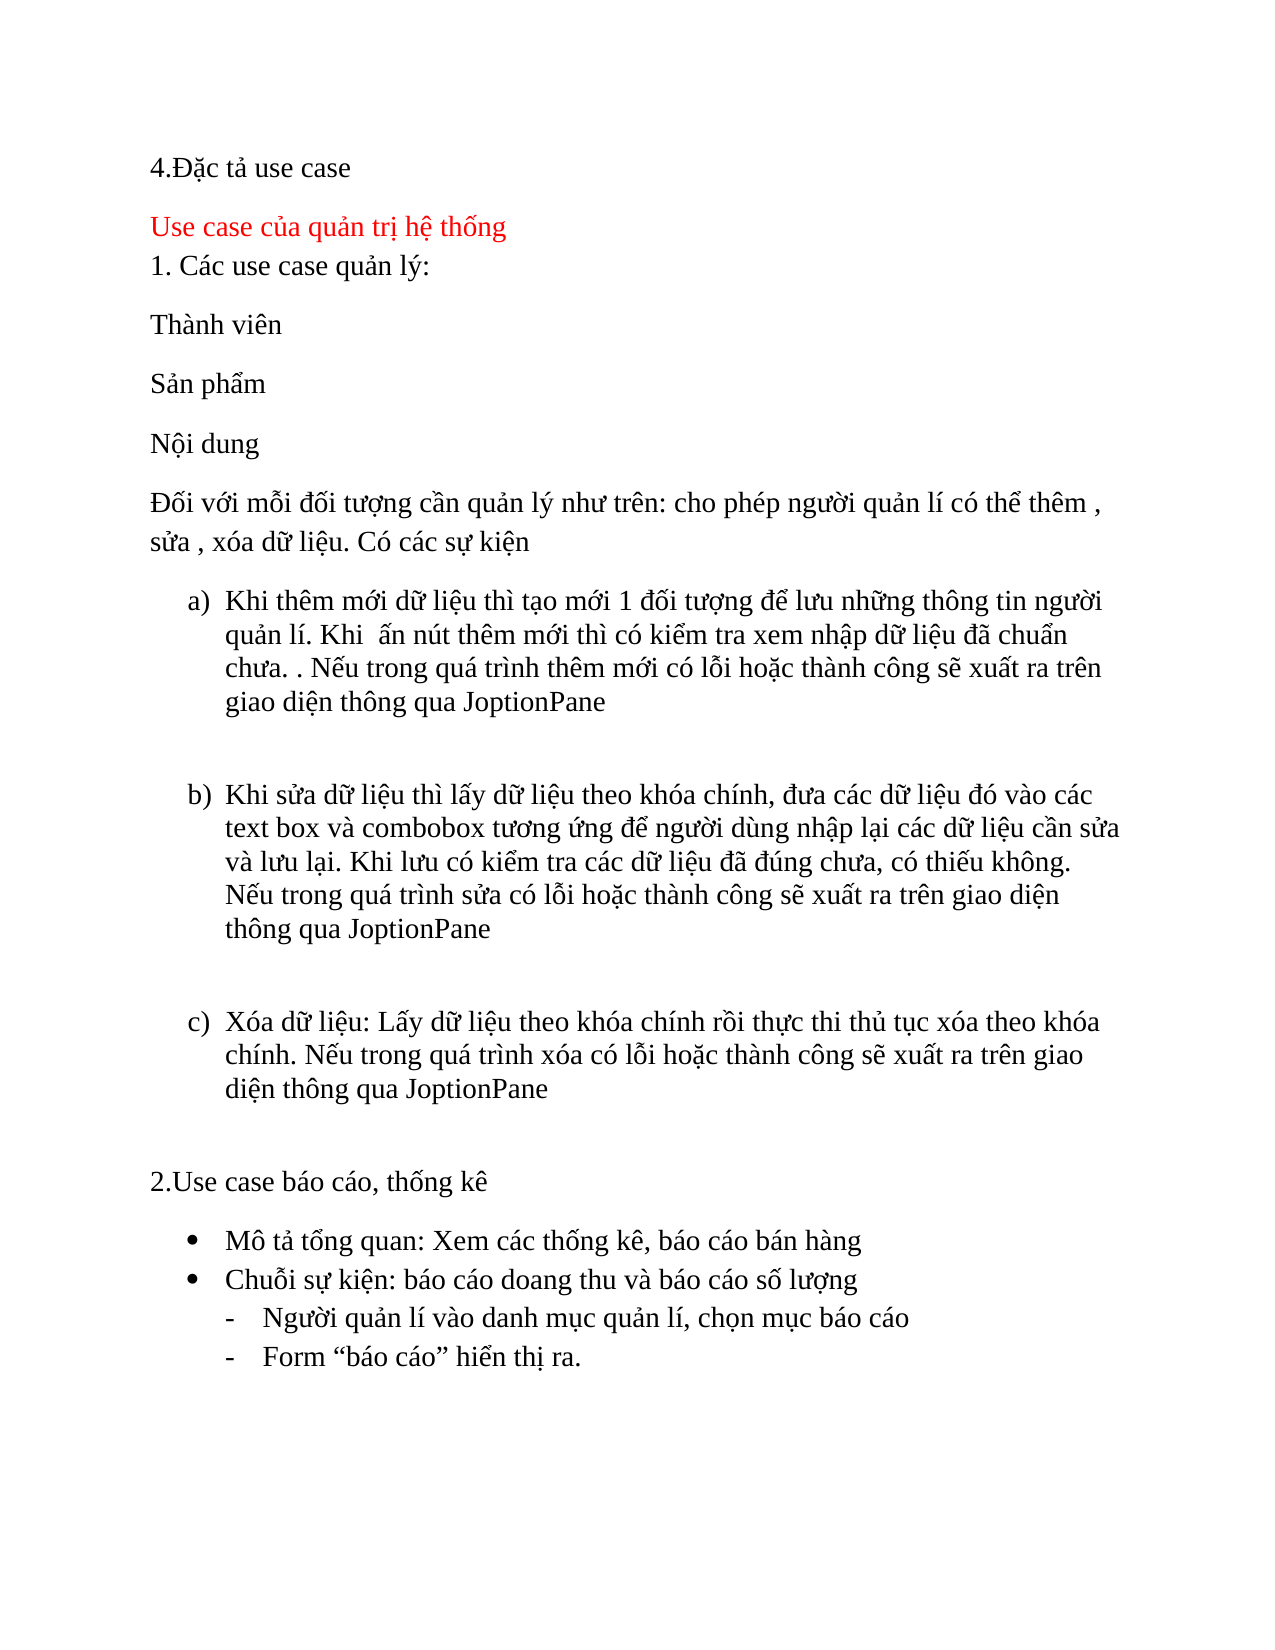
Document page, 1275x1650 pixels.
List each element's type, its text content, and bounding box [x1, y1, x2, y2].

list Người quản lí vào danh mục quản lí, chọn mục báo cáo [225, 1301, 1125, 1334]
text 2.Use case báo cáo, thống kê [150, 1164, 1125, 1197]
list Chuỗi sự kiện: báo cáo doang thu và báo cáo số lượng [187, 1262, 1125, 1296]
text Nội dung [150, 426, 1125, 459]
list Mô tả tổng quan: Xem các thống kê, báo cáo bán hàng [187, 1223, 1125, 1257]
text 4.Đặc tả use case [150, 150, 1125, 183]
list Form “báo cáo” hiển thị ra. [225, 1339, 1125, 1373]
list Xóa dữ liệu: Lấy dữ liệu theo khóa chính rồi thực thi thủ tục xóa theo khóa chính. Nếu trong quá trình xóa có lỗi hoặc thành công sẽ xuất ra trên giao diện thông qua JoptionPane [187, 1004, 1125, 1104]
text Use case của quản trị hệ thống 1. Các use case quản lý: [150, 209, 1125, 281]
text Sản phẩm [150, 367, 1125, 400]
list Khi sửa dữ liệu thì lấy dữ liệu theo khóa chính, đưa các dữ liệu đó vào các text box và combobox tương ứng để người dùng nhập lại các dữ liệu cần sửa và lưu lại. Khi lưu có kiểm tra các dữ liệu đã đúng chưa, có thiếu không. Nếu trong quá trình sửa có lỗi hoặc thành công sẽ xuất ra trên giao diện thông qua JoptionPane [187, 777, 1125, 944]
text Thành viên [150, 307, 1125, 341]
list Khi thêm mới dữ liệu thì tạo mới 1 đối tượng để lưu những thông tin người quản lí. Khi ấn nút thêm mới thì có kiểm tra xem nhập dữ liệu đã chuẩn chưa. . Nếu trong quá trình thêm mới có lỗi hoặc thành công sẽ xuất ra trên giao diện thông qua JoptionPane [187, 583, 1125, 717]
text Đối với mỗi đối tượng cần quản lý như trên: cho phép người quản lí có thể thêm , sửa , xóa dữ liệu. Có các sự kiện [150, 485, 1125, 557]
